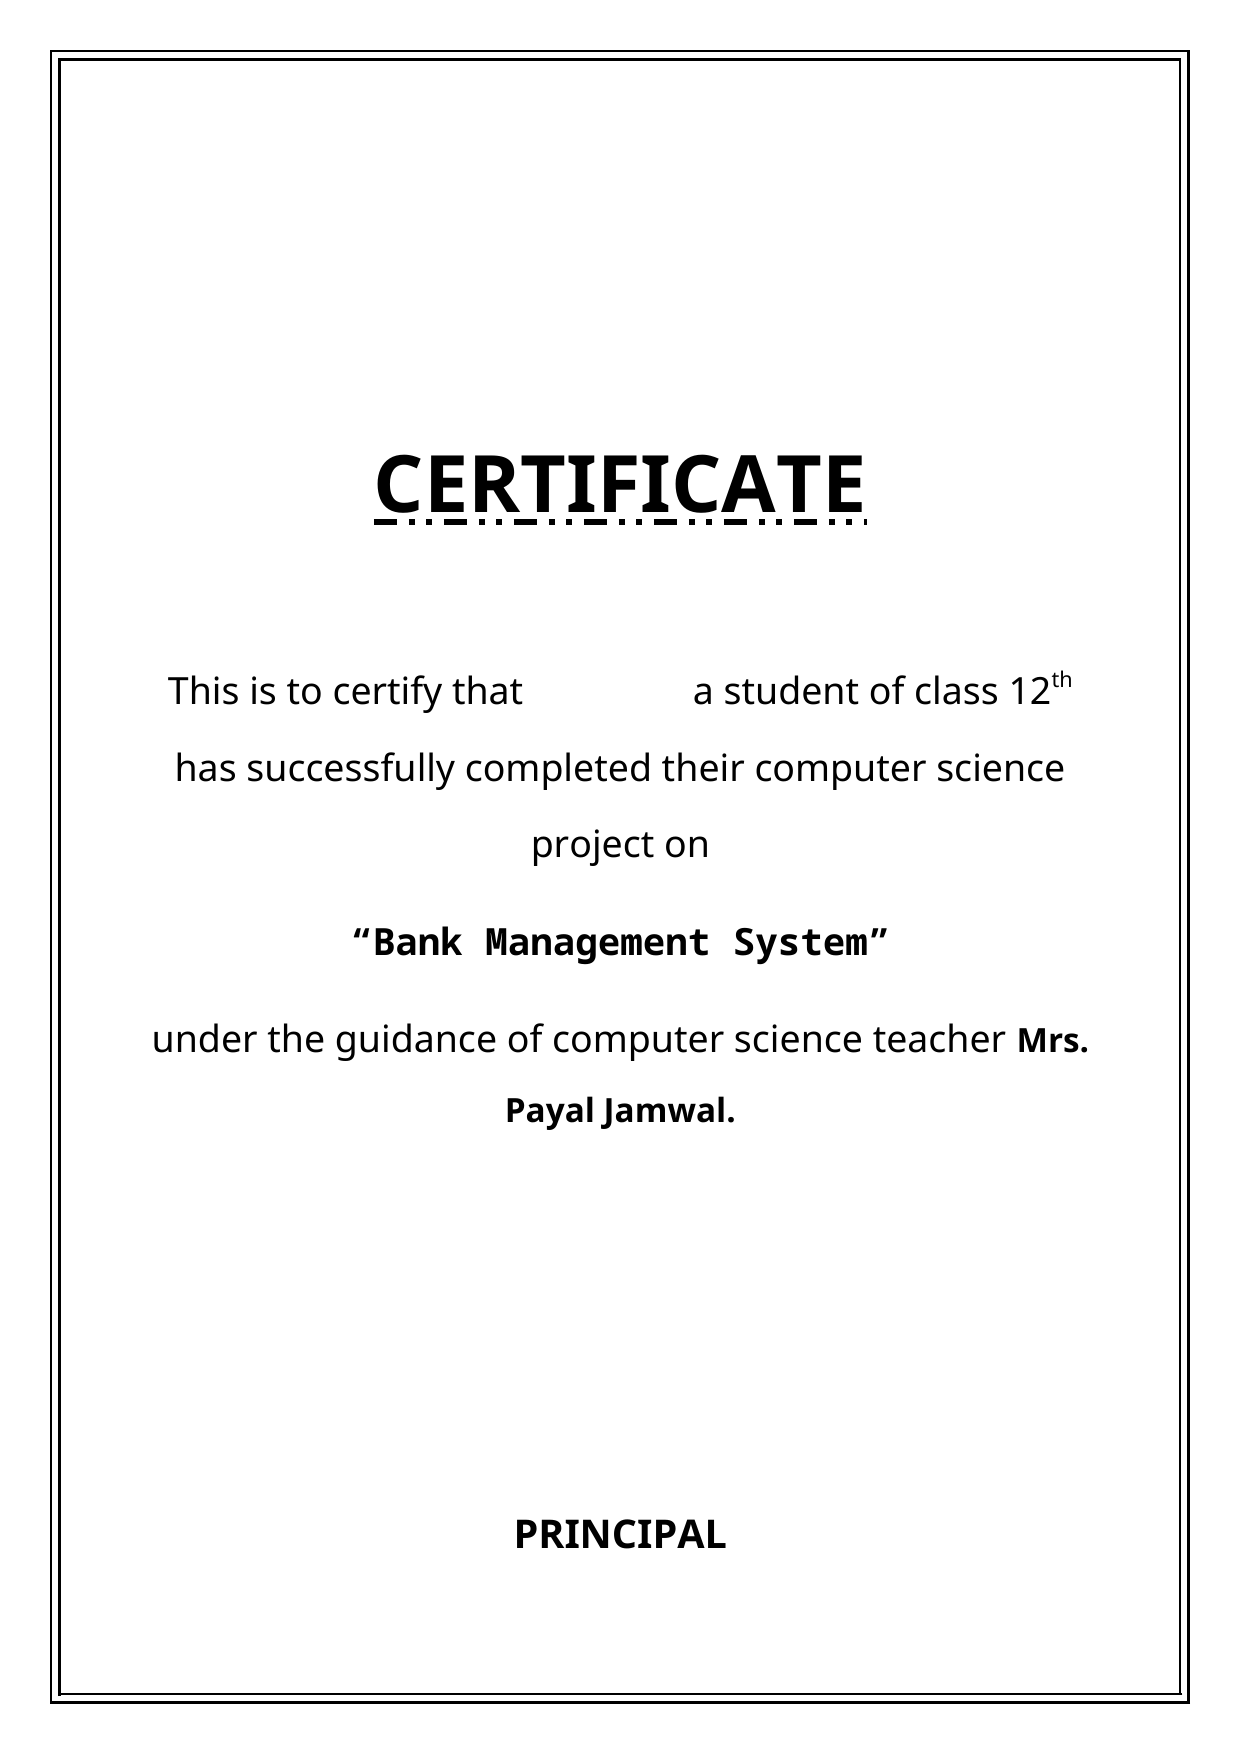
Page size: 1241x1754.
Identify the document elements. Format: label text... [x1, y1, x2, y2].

text CERTIFICATE [150, 428, 1090, 536]
text PRINCIPAL [150, 1507, 1090, 1561]
text “Bank Management System” [150, 915, 1090, 966]
text This is to certify that a student of class 12th has successfully completed their computer science project on [150, 665, 1090, 869]
text under the guidance of computer science teacher Mrs. Payal Jamwal. [150, 1013, 1090, 1132]
